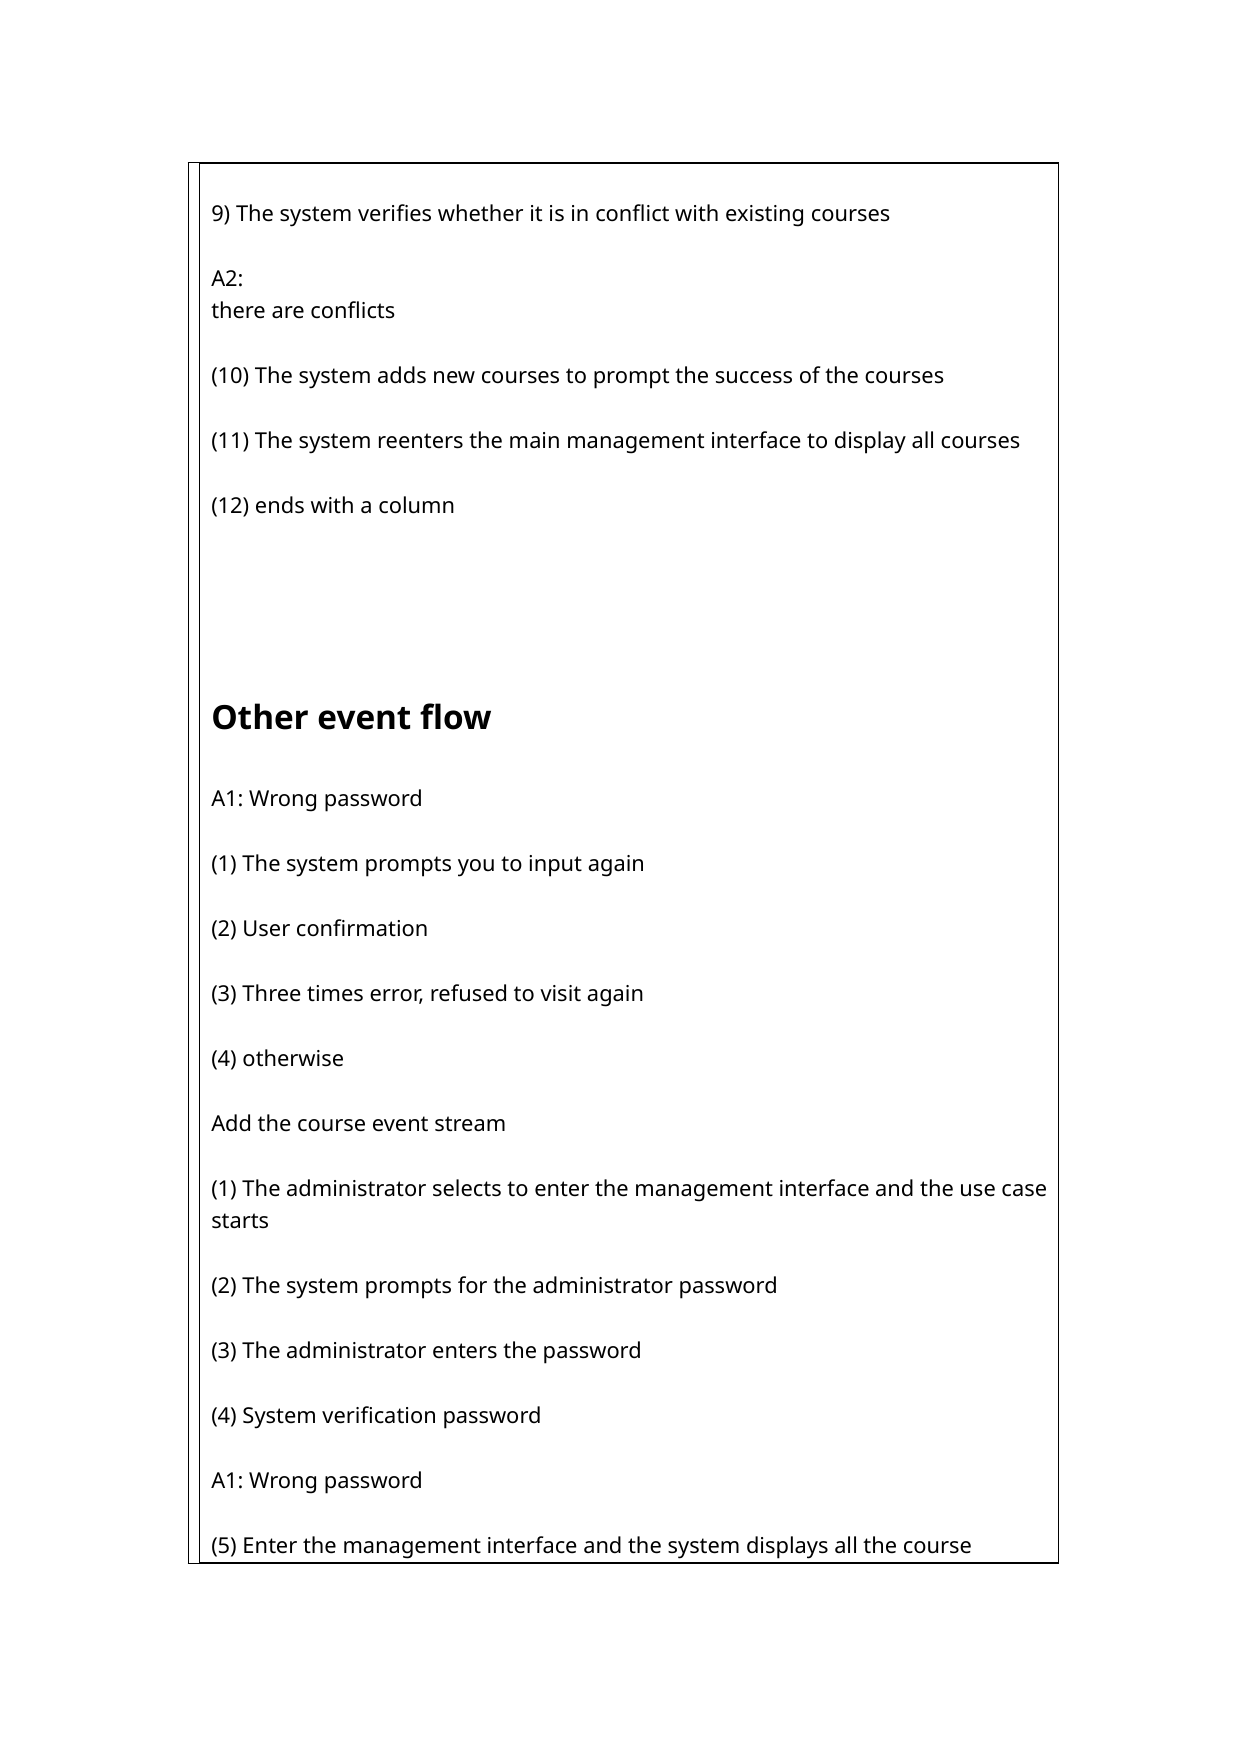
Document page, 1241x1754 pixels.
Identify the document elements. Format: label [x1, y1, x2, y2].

table_cell [189, 163, 199, 1563]
table_cell [200, 164, 1058, 1562]
